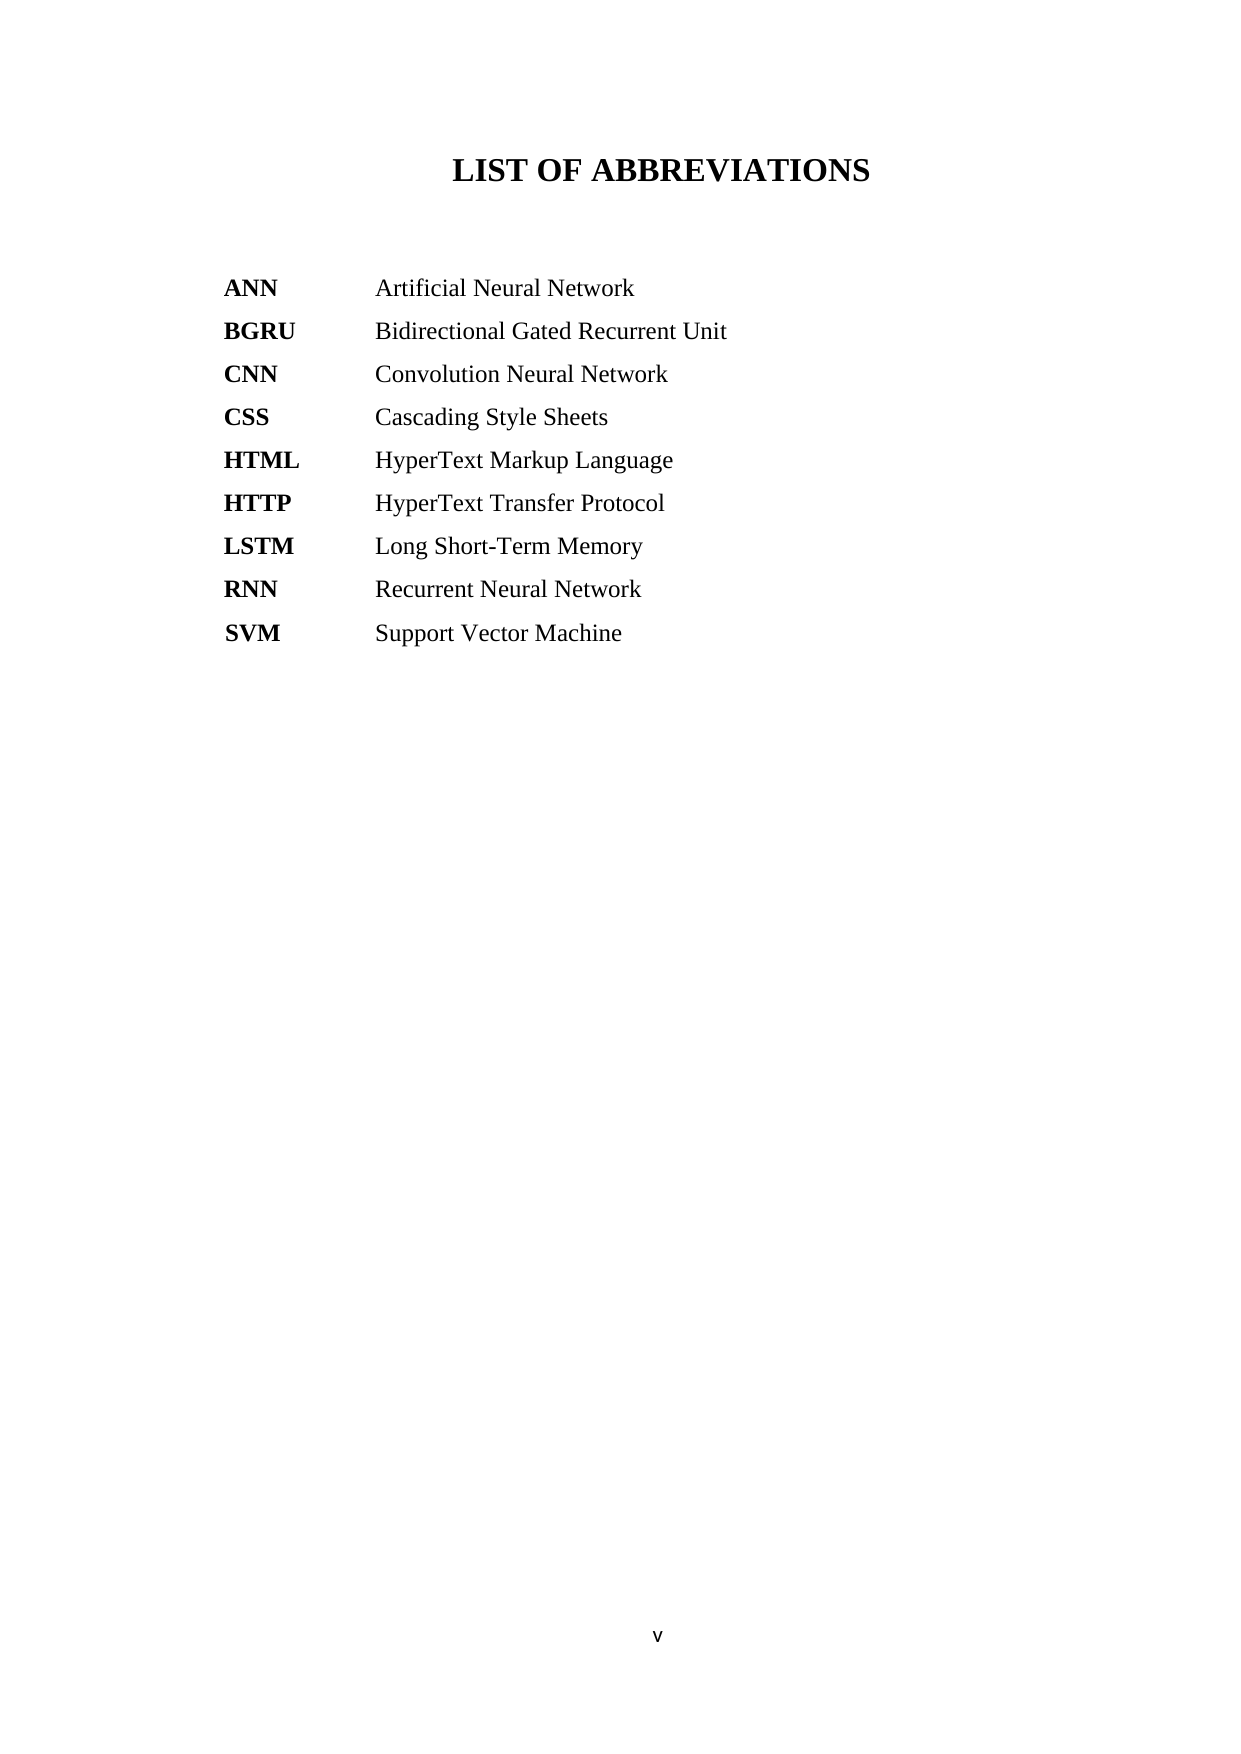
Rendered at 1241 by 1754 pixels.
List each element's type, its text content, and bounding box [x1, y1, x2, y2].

text RNN Recurrent Neural Network [223, 574, 1085, 603]
text CSS Cascading Style Sheets [223, 402, 1085, 431]
text HTTP HyperText Transfer Protocol [223, 488, 1085, 517]
text HTML HyperText Markup Language [223, 445, 1085, 474]
text LSTM Long Short-Term Memory [223, 531, 1085, 560]
text CNN Convolution Neural Network [223, 359, 1085, 388]
text SVM Support Vector Machine [225, 618, 1090, 646]
text ANN Artificial Neural Network [223, 273, 1085, 301]
text BGRU Bidirectional Gated Recurrent Unit [223, 316, 1085, 344]
subtitle LIST OF ABBREVIATIONS [225, 150, 1089, 188]
